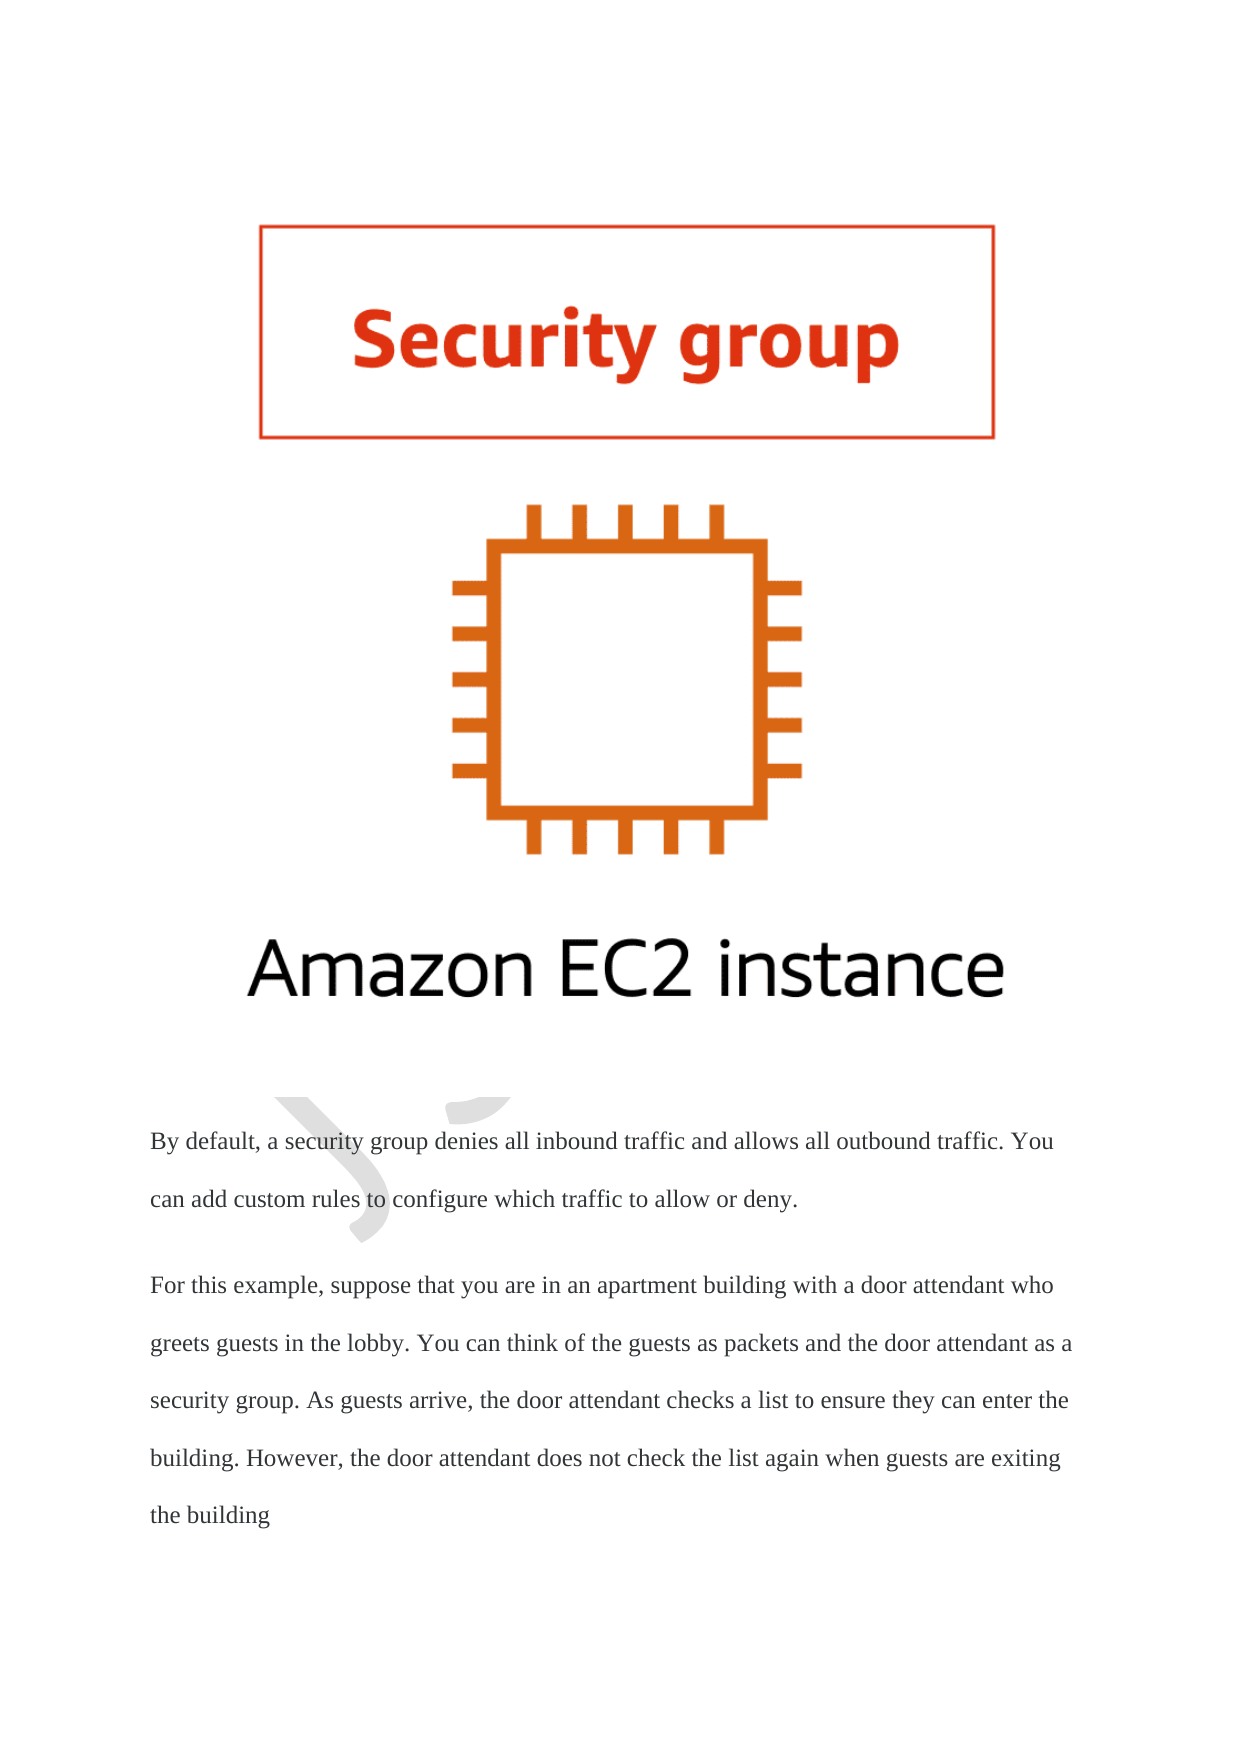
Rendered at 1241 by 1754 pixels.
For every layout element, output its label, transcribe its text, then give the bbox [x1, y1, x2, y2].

picture [150, 150, 1091, 1097]
text By default, a security group denies all inbound traffic and allows all outbound traffic. You can add custom rules to configure which traffic to allow or deny. [150, 1126, 1090, 1212]
text For this example, suppose that you are in an apartment building with a door attendant who greets guests in the lobby. You can think of the guests as packets and the door attendant as a security group. As guests arrive, the door attendant checks a list to ensure they can enter the building. However, the door attendant does not check the list again when guests are exiting the building [150, 1270, 1090, 1529]
